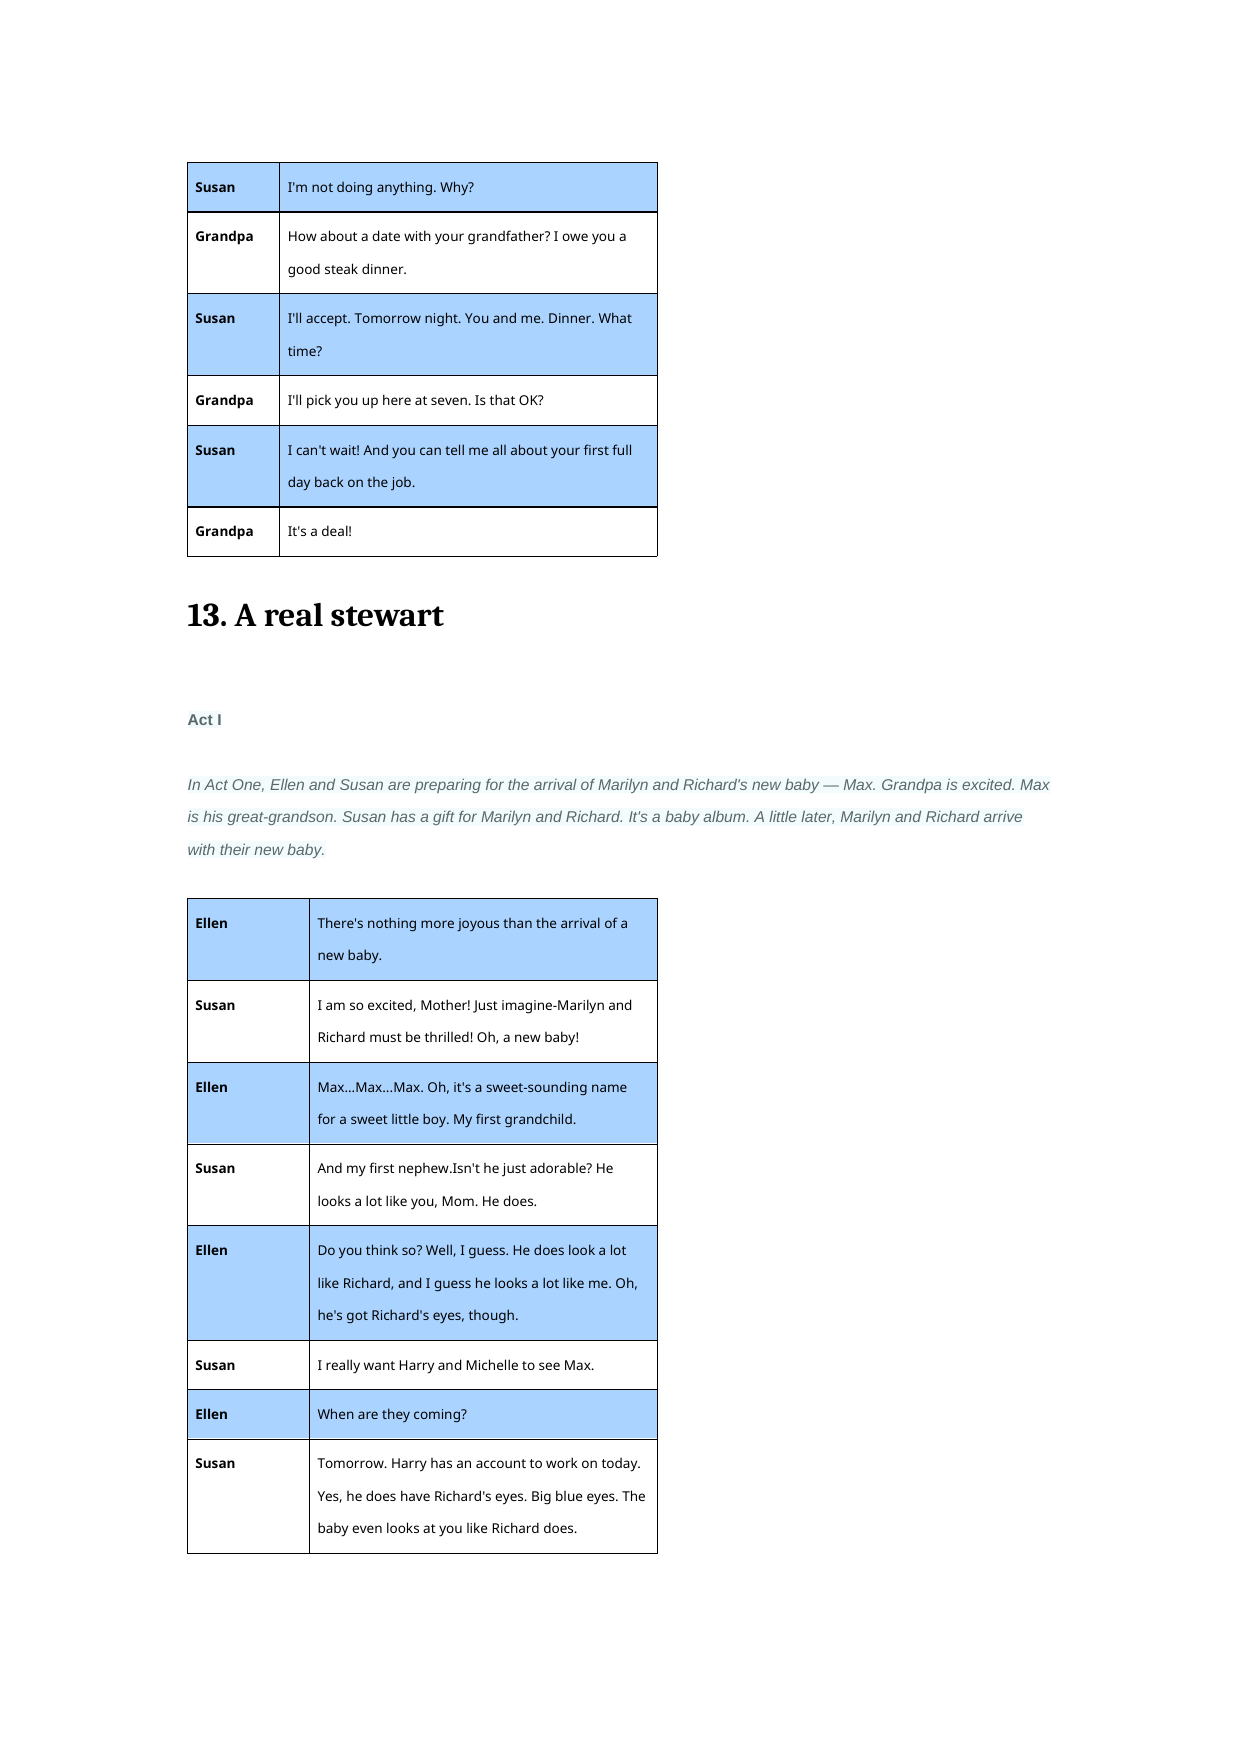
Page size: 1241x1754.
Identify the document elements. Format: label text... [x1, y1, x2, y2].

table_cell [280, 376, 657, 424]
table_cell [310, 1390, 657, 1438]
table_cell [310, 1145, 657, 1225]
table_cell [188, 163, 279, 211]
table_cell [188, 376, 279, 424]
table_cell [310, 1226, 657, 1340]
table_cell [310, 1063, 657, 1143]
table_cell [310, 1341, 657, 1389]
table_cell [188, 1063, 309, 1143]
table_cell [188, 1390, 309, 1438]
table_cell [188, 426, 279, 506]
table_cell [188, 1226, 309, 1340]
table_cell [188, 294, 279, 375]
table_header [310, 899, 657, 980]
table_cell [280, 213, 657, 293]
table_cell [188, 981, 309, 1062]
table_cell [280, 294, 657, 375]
subtitle 13. A real stewart [187, 583, 1053, 648]
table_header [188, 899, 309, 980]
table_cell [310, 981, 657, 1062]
text Act I In Act One, Ellen and Susan are preparing for the arrival of Marilyn and Richard's new baby — Max. Grandpa is excited. Max is his great-grandson. Susan has a gift for Marilyn and Richard. It's a baby album. A little later, Marilyn and Richard arrive with their new baby. [187, 703, 1053, 898]
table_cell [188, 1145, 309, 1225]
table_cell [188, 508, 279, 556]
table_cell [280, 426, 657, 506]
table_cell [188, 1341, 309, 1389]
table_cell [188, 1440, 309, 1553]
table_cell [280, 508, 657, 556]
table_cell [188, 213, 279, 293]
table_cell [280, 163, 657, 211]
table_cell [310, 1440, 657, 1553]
